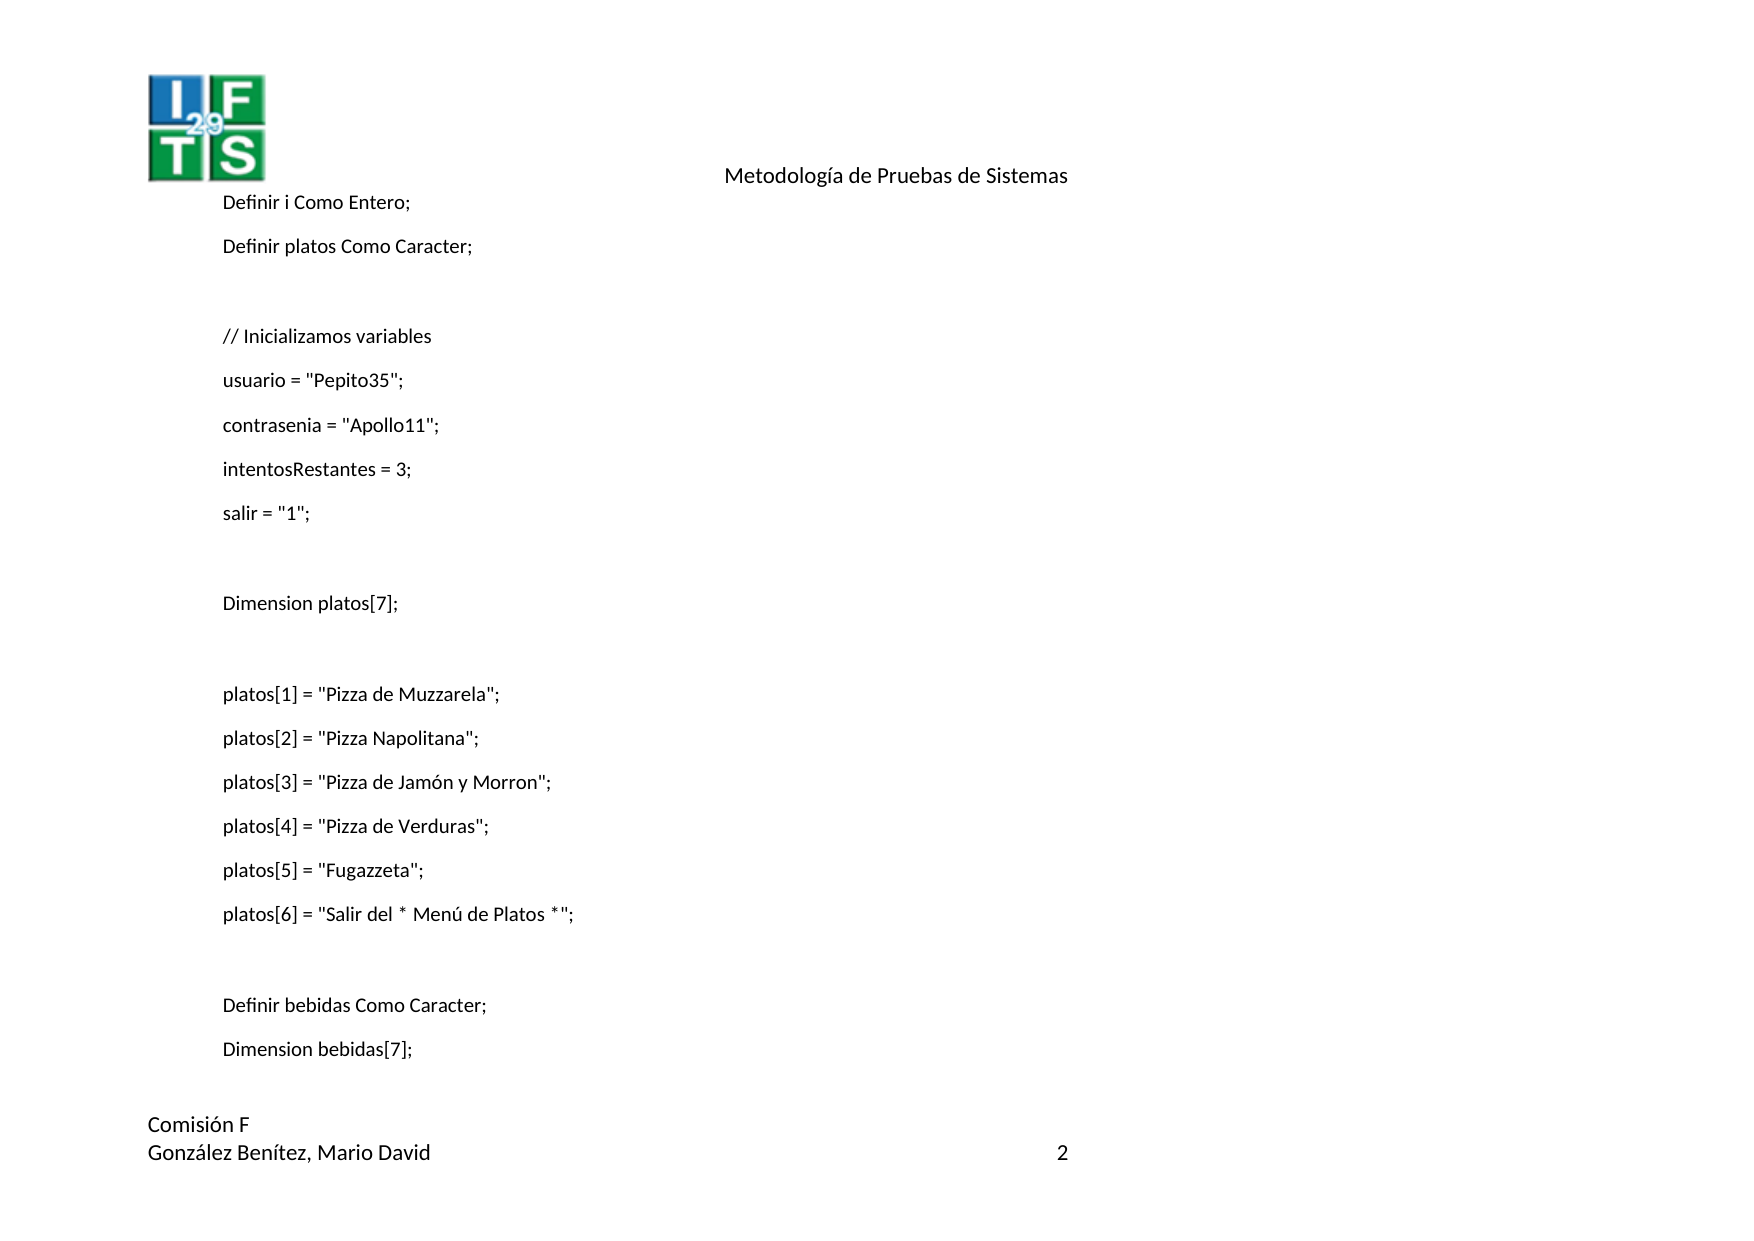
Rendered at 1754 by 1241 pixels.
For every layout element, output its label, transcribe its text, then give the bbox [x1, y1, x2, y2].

text Definir platos Como Caracter; [148, 233, 1606, 258]
text platos[6] = "Salir del * Menú de Platos *"; [148, 902, 1606, 927]
text Definir i Como Entero; [148, 189, 1606, 214]
text usuario = "Pepito35"; [148, 368, 1606, 393]
text contrasenia = "Apollo11"; [148, 412, 1606, 437]
picture [147, 73, 267, 184]
text platos[2] = "Pizza Napolitana"; [148, 725, 1606, 751]
text salir = "1"; [148, 500, 1606, 525]
text platos[5] = "Fugazzeta"; [148, 858, 1606, 883]
text Dimension bebidas[7]; [148, 1036, 1606, 1062]
text platos[1] = "Pizza de Muzzarela"; [148, 681, 1606, 707]
text platos[3] = "Pizza de Jamón y Morron"; [148, 769, 1606, 795]
text // Inicializamos variables [148, 324, 1606, 349]
text intentosRestantes = 3; [148, 456, 1606, 481]
text platos[4] = "Pizza de Verduras"; [148, 813, 1606, 839]
text Dimension platos[7]; [148, 591, 1606, 616]
text Definir bebidas Como Caracter; [148, 992, 1606, 1018]
